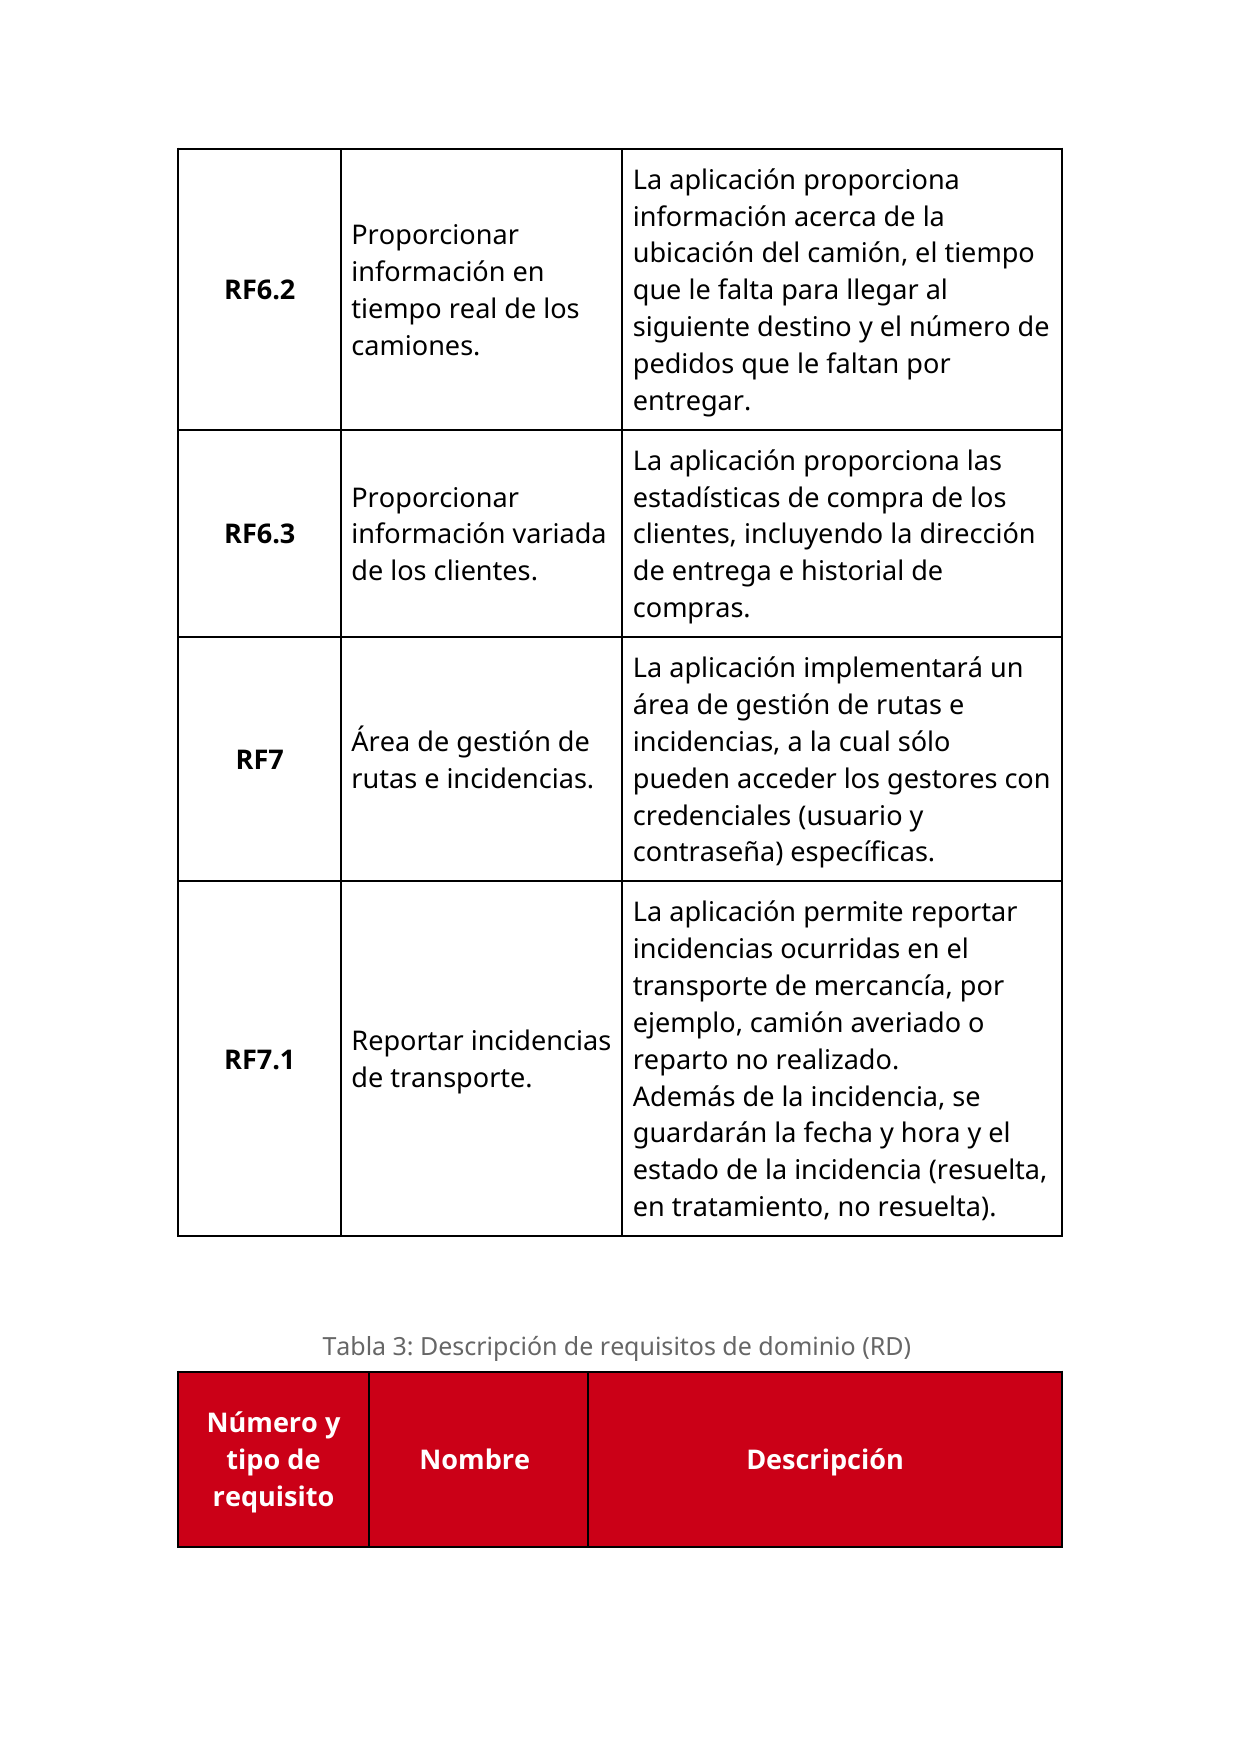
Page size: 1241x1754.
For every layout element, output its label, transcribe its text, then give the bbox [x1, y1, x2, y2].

table_cell Área de gestión de rutas e incidencias. [342, 638, 621, 880]
table_header Nombre [370, 1373, 587, 1546]
table_cell RF7.1 [179, 882, 340, 1235]
table_cell La aplicación proporciona información acerca de la ubicación del camión, el tiempo que le falta para llegar al siguiente destino y el número de pedidos que le faltan por entregar. [623, 150, 1061, 429]
table_cell La aplicación implementará un área de gestión de rutas e incidencias, a la cual sólo pueden acceder los gestores con credenciales (usuario y contraseña) específicas. [623, 638, 1061, 880]
table_header Número y tipo de requisito [179, 1373, 368, 1546]
table_cell Reportar incidencias de transporte. [342, 882, 621, 1235]
table_cell La aplicación proporciona las estadísticas de compra de los clientes, incluyendo la dirección de entrega e historial de compras. [623, 431, 1061, 636]
table_cell La aplicación permite reportar incidencias ocurridas en el transporte de mercancía, por ejemplo, camión averiado o reparto no realizado. Además de la incidencia, se guardarán la fecha y hora y el estado de la incidencia (resuelta, en tratamiento, no resuelta). [623, 882, 1061, 1235]
table_header Descripción [589, 1373, 1061, 1546]
table_cell Proporcionar información variada de los clientes. [342, 431, 621, 636]
table_cell RF6.3 [179, 431, 340, 636]
table_cell RF7 [179, 638, 340, 880]
text Tabla 3: Descripción de requisitos de dominio (RD) [177, 1328, 1063, 1362]
table_cell Proporcionar información en tiempo real de los camiones. [342, 150, 621, 429]
table_cell RF6.2 [179, 150, 340, 429]
